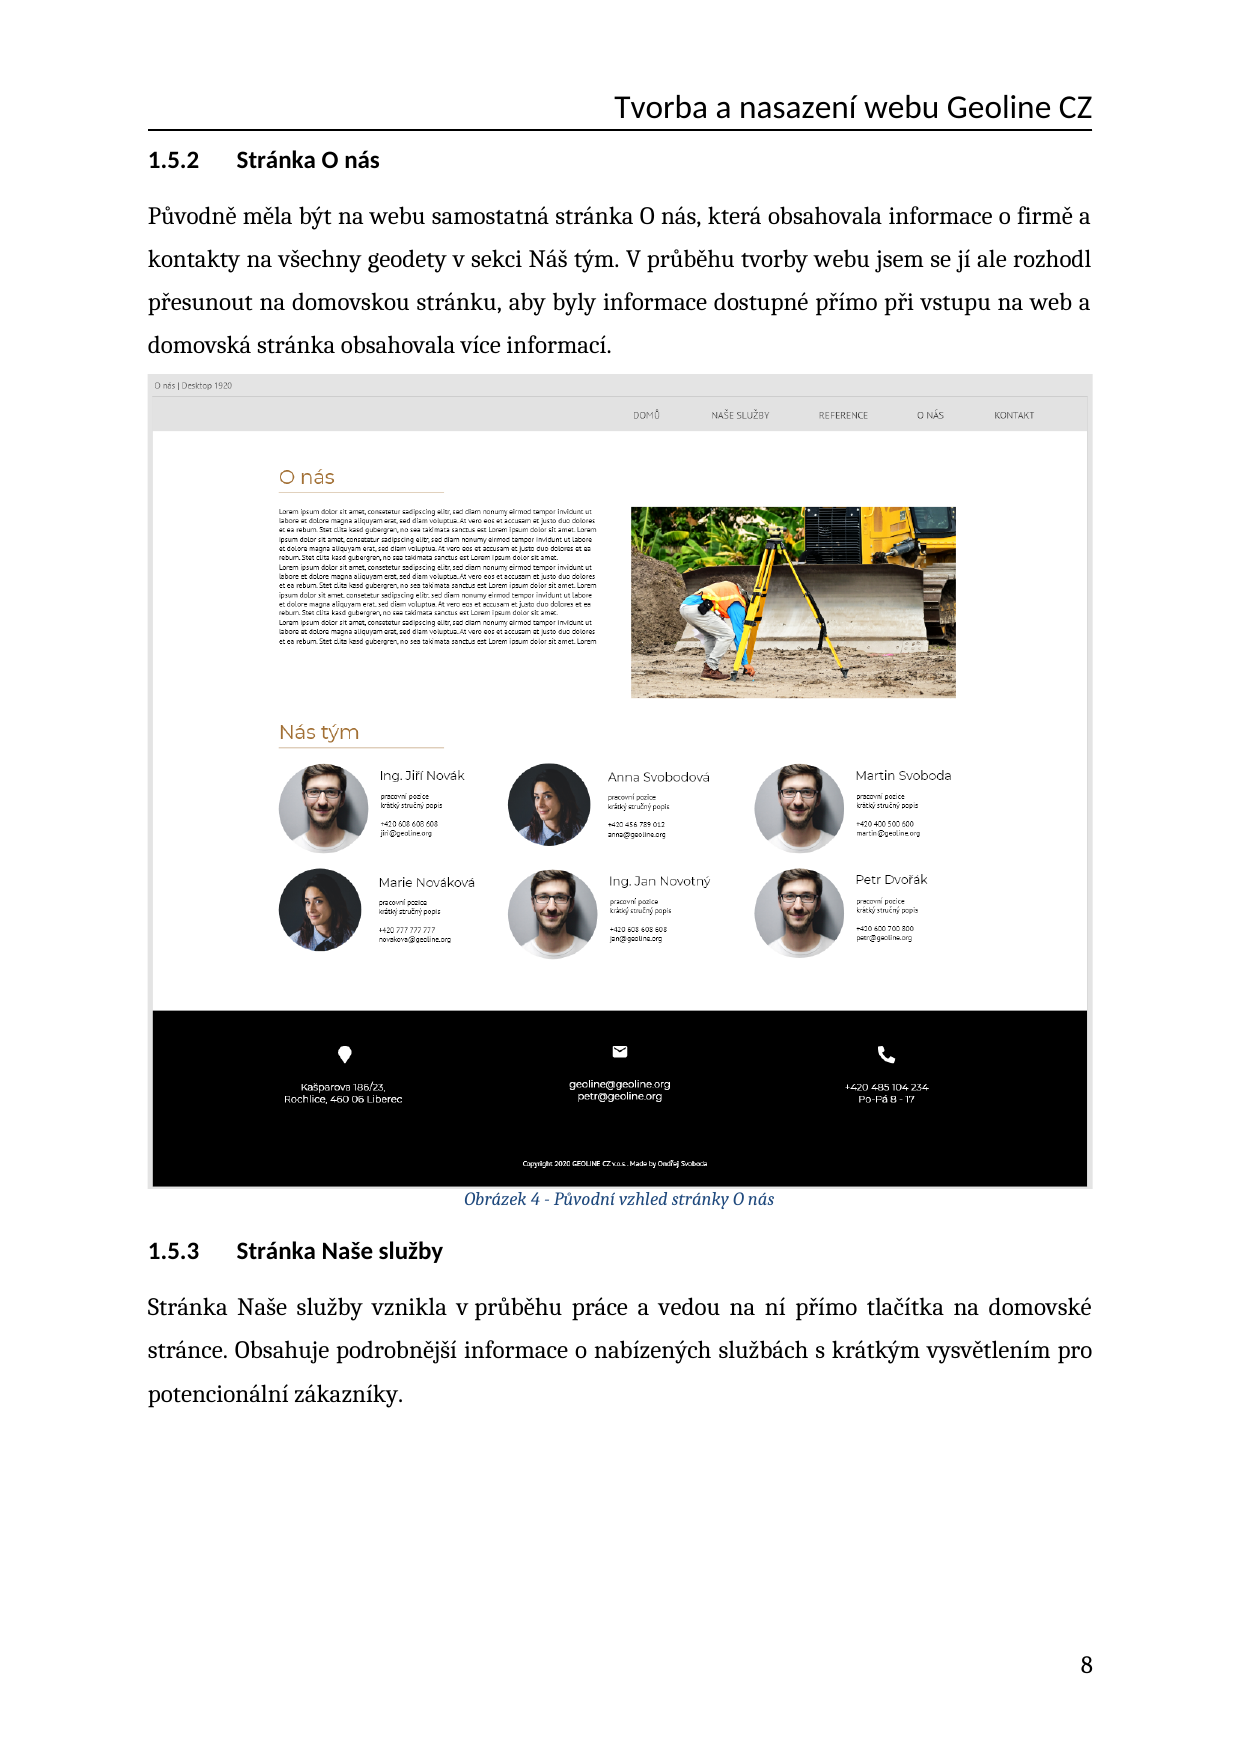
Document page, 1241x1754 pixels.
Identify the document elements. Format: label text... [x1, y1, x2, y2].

picture [147, 374, 1093, 1189]
text Původně měla být na webu samostatná stránka O nás, která obsahovala informace o firmě a kontakty na všechny geodety v sekci Náš tým. V průběhu tvorby webu jsem se jí ale rozhodl přesunout na domovskou stránku, aby byly informace dostupné přímo při vstupu na web a domovská stránka obsahovala více informací. [148, 202, 1092, 360]
text Stránka Naše služby [148, 1235, 1092, 1266]
text Stránka O nás [148, 144, 1092, 174]
text Obrázek 4 - Původní vzhled stránky O nás [148, 1189, 1092, 1210]
text Stránka Naše služby vznikla v průběhu práce a vedou na ní přímo tlačítka na domovské stránce. Obsahuje podrobnější informace o nabízených službách s krátkým vysvětlením pro potencionální zákazníky. [148, 1293, 1092, 1408]
